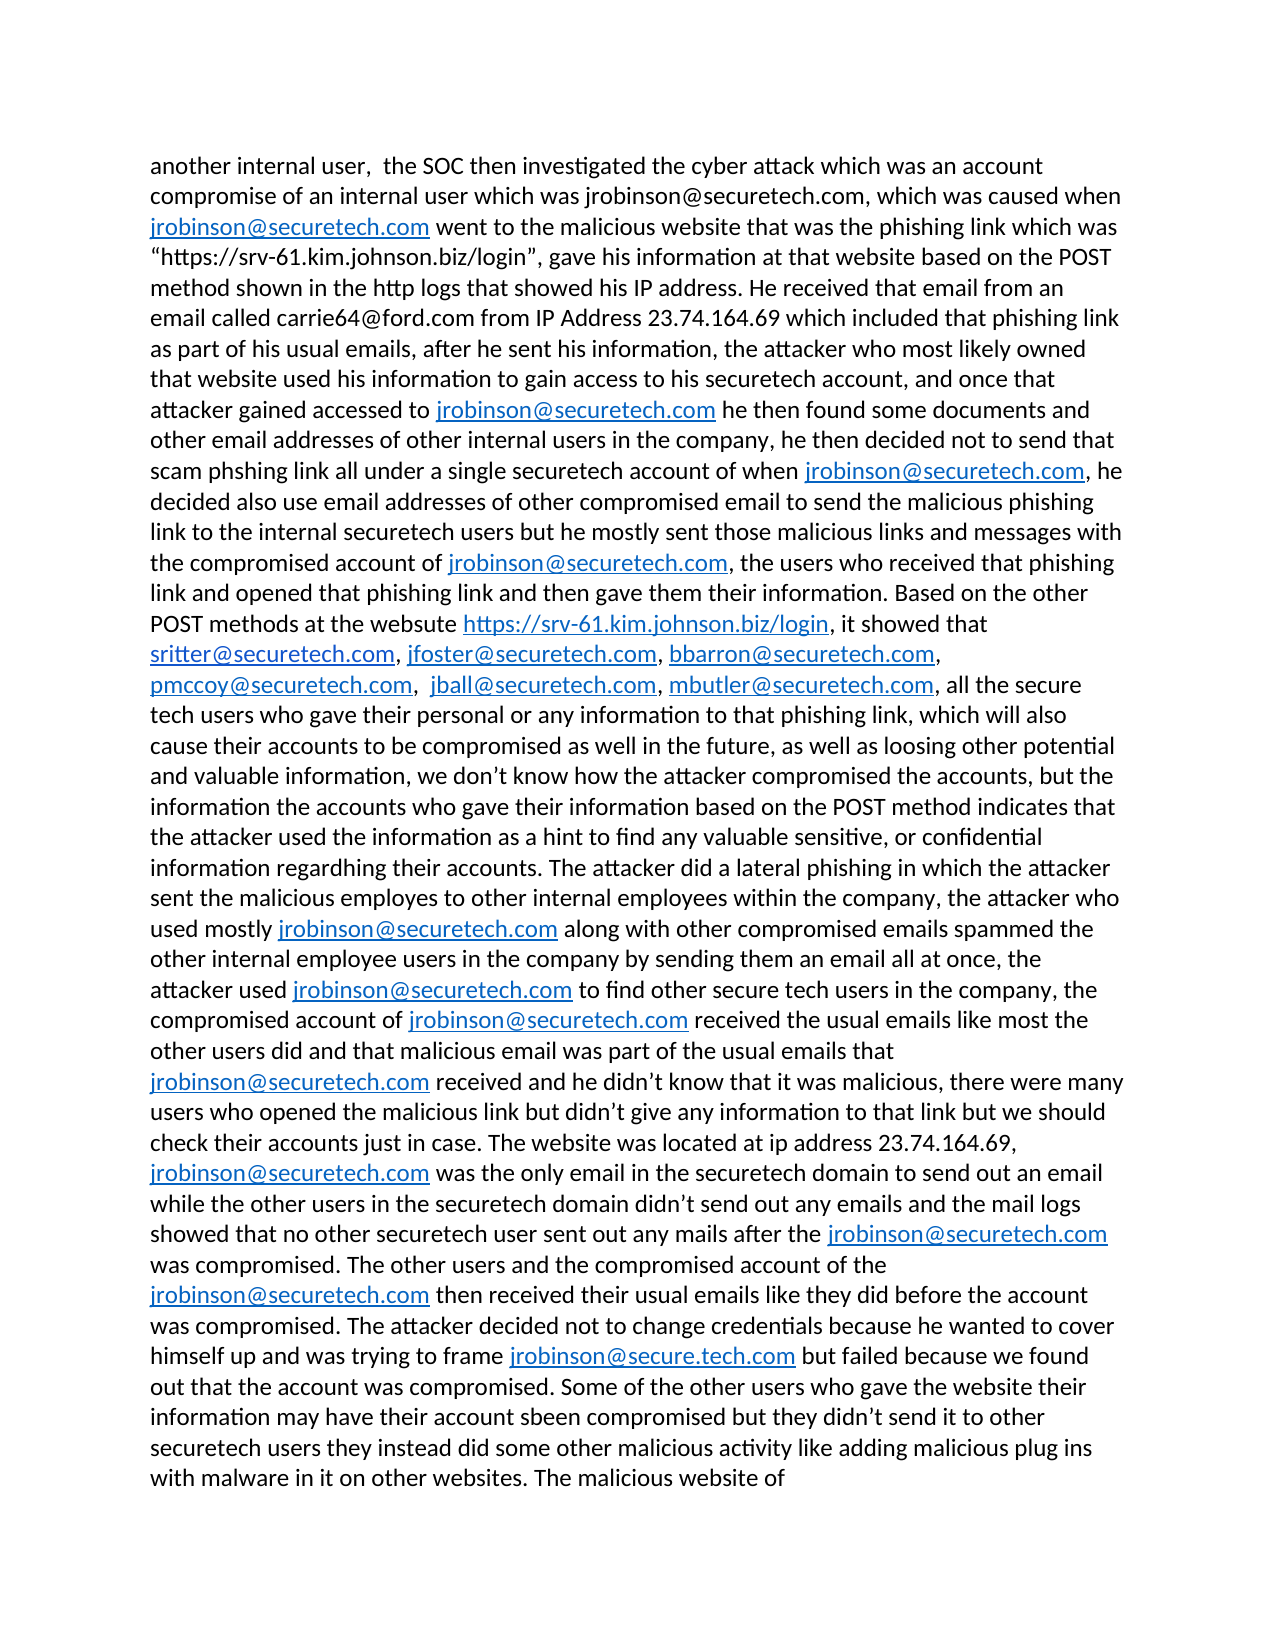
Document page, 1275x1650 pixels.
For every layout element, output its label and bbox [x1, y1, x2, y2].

text [150, 150, 1125, 1493]
